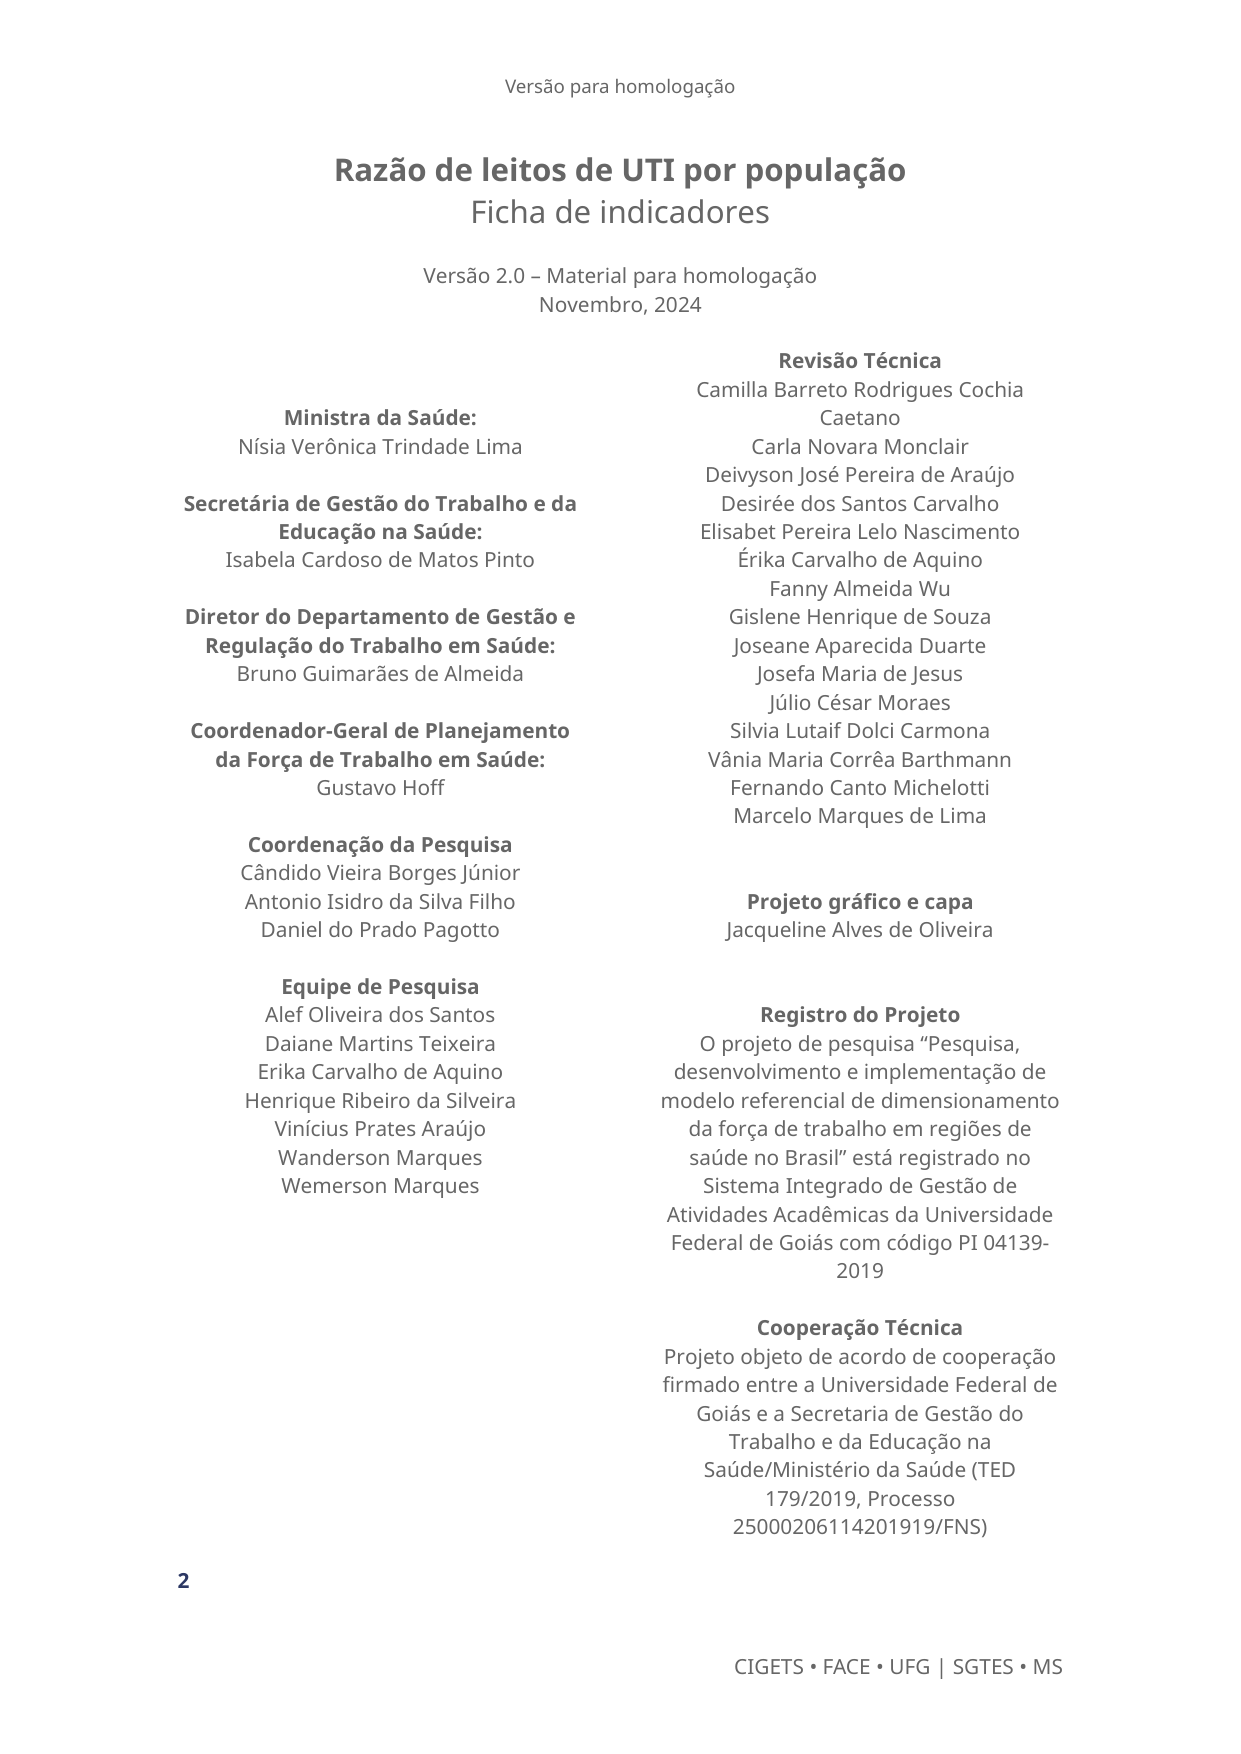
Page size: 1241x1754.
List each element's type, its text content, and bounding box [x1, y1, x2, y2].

text Daiane Martins Teixeira [177, 1029, 583, 1057]
text Jacqueline Alves de Oliveira [657, 915, 1063, 944]
text Wemerson Marques [177, 1171, 583, 1200]
text Coordenador-Geral de Planejamento da Força de Trabalho em Saúde: [177, 716, 583, 773]
text Isabela Cardoso de Matos Pinto [177, 546, 583, 574]
text Fernando Canto Michelotti [657, 773, 1063, 802]
text Júlio César Moraes [657, 688, 1063, 716]
text Registro do Projeto [657, 1001, 1063, 1029]
text Erika Carvalho de Aquino [177, 1057, 583, 1086]
text Ficha de indicadores [177, 190, 1063, 233]
text O projeto de pesquisa “Pesquisa, desenvolvimento e implementação de modelo referencial de dimensionamento da força de trabalho em regiões de saúde no Brasil” está registrado no Sistema Integrado de Gestão de Atividades Acadêmicas da Universidade Federal de Goiás com código PI 04139-2019 [657, 1029, 1063, 1285]
text Daniel do Prado Pagotto [177, 915, 583, 944]
text Bruno Guimarães de Almeida [177, 659, 583, 688]
text Vânia Maria Corrêa Barthmann [657, 745, 1063, 773]
text Camilla Barreto Rodrigues Cochia Caetano [657, 375, 1063, 432]
text Cooperação Técnica [657, 1313, 1063, 1342]
text Elisabet Pereira Lelo Nascimento [657, 517, 1063, 546]
text Ministra da Saúde: [177, 403, 583, 432]
text Nísia Verônica Trindade Lima [177, 432, 583, 460]
text Diretor do Departamento de Gestão e Regulação do Trabalho em Saúde: [177, 602, 583, 659]
text Josefa Maria de Jesus [657, 659, 1063, 688]
text Fanny Almeida Wu [657, 574, 1063, 602]
text Carla Novara Monclair [657, 432, 1063, 460]
text Silvia Lutaif Dolci Carmona [657, 716, 1063, 745]
text Wanderson Marques [177, 1143, 583, 1171]
text Versão 2.0 – Material para homologação [177, 261, 1063, 290]
text Alef Oliveira dos Santos [177, 1001, 583, 1029]
text Deivyson José Pereira de Araújo [657, 460, 1063, 489]
text Cândido Vieira Borges Júnior [177, 858, 583, 887]
text Desirée dos Santos Carvalho [657, 489, 1063, 517]
text Secretária de Gestão do Trabalho e da Educação na Saúde: [177, 489, 583, 546]
text Coordenação da Pesquisa [177, 830, 583, 858]
text Marcelo Marques de Lima [657, 802, 1063, 830]
text Vinícius Prates Araújo [177, 1114, 583, 1143]
text Érika Carvalho de Aquino [657, 546, 1063, 574]
text Gislene Henrique de Souza [657, 602, 1063, 631]
text Gustavo Hoff [177, 773, 583, 802]
text Joseane Aparecida Duarte [657, 631, 1063, 659]
text Projeto gráfico e capa [657, 887, 1063, 915]
text Henrique Ribeiro da Silveira [177, 1086, 583, 1114]
text Antonio Isidro da Silva Filho [177, 887, 583, 915]
text Revisão Técnica [657, 347, 1063, 375]
text Novembro, 2024 [177, 290, 1063, 318]
text Projeto objeto de acordo de cooperação firmado entre a Universidade Federal de Goiás e a Secretaria de Gestão do Trabalho e da Educação na Saúde/Ministério da Saúde (TED 179/2019, Processo 25000206114201919/FNS) [657, 1342, 1063, 1541]
text Equipe de Pesquisa [177, 972, 583, 1001]
text Razão de leitos de UTI por população [177, 148, 1063, 190]
